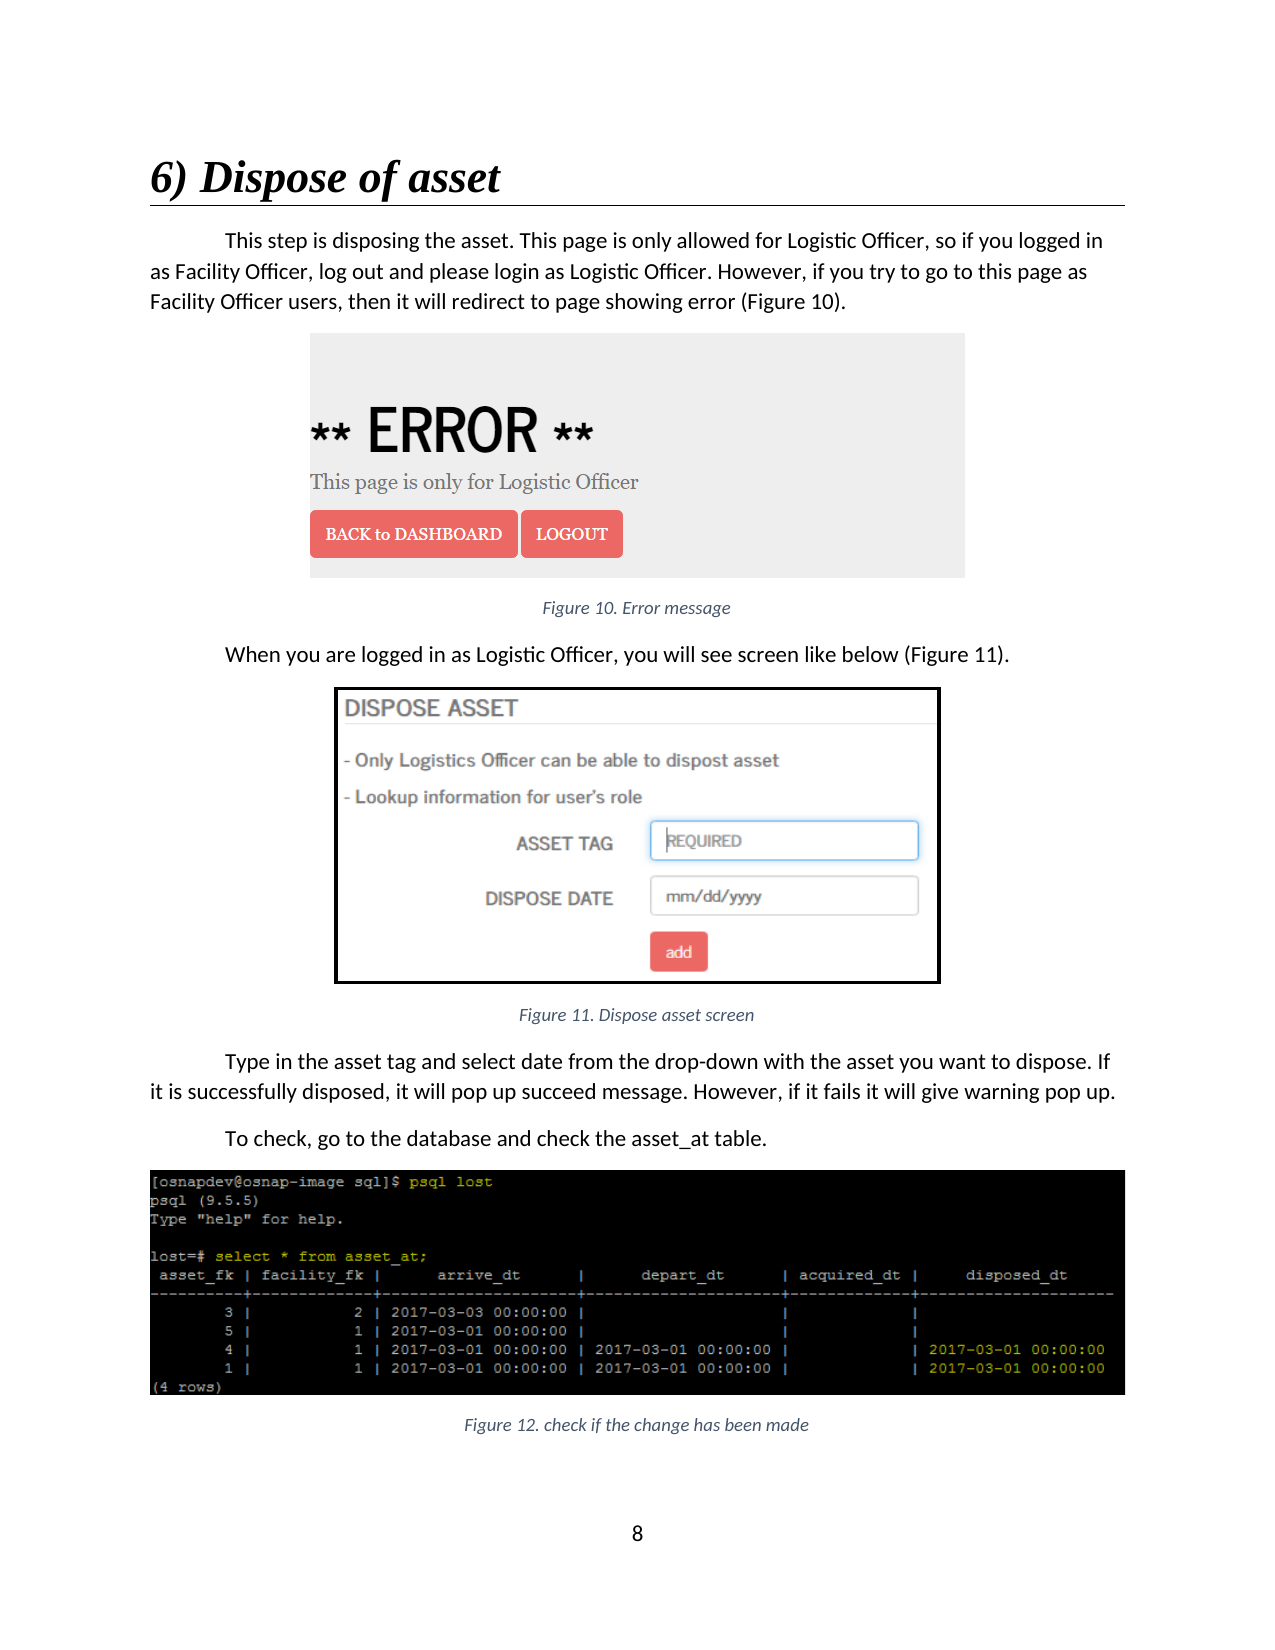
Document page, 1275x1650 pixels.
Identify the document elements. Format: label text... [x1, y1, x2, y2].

text Type in the asset tag and select date from the drop-down with the asset you want to dispose. If it is successfully disposed, it will pop up succeed message. However, if it fails it will give warning pop up. [150, 1047, 1125, 1105]
picture [338, 690, 937, 981]
text To check, go to the database and check the asset_at table. [150, 1124, 1125, 1152]
picture [310, 333, 965, 578]
picture [150, 1170, 1125, 1395]
text 6) Dispose of asset [150, 150, 1125, 205]
text This step is disposing the asset. This page is only allowed for Logistic Officer, so if you logged in as Facility Officer, log out and please login as Logistic Officer. However, if you try to go to this page as Facility Officer users, then it will redirect to page showing error (Figure 10). [150, 227, 1125, 315]
text When you are logged in as Logistic Officer, you will see screen like below (Figure 11). [150, 640, 1125, 668]
